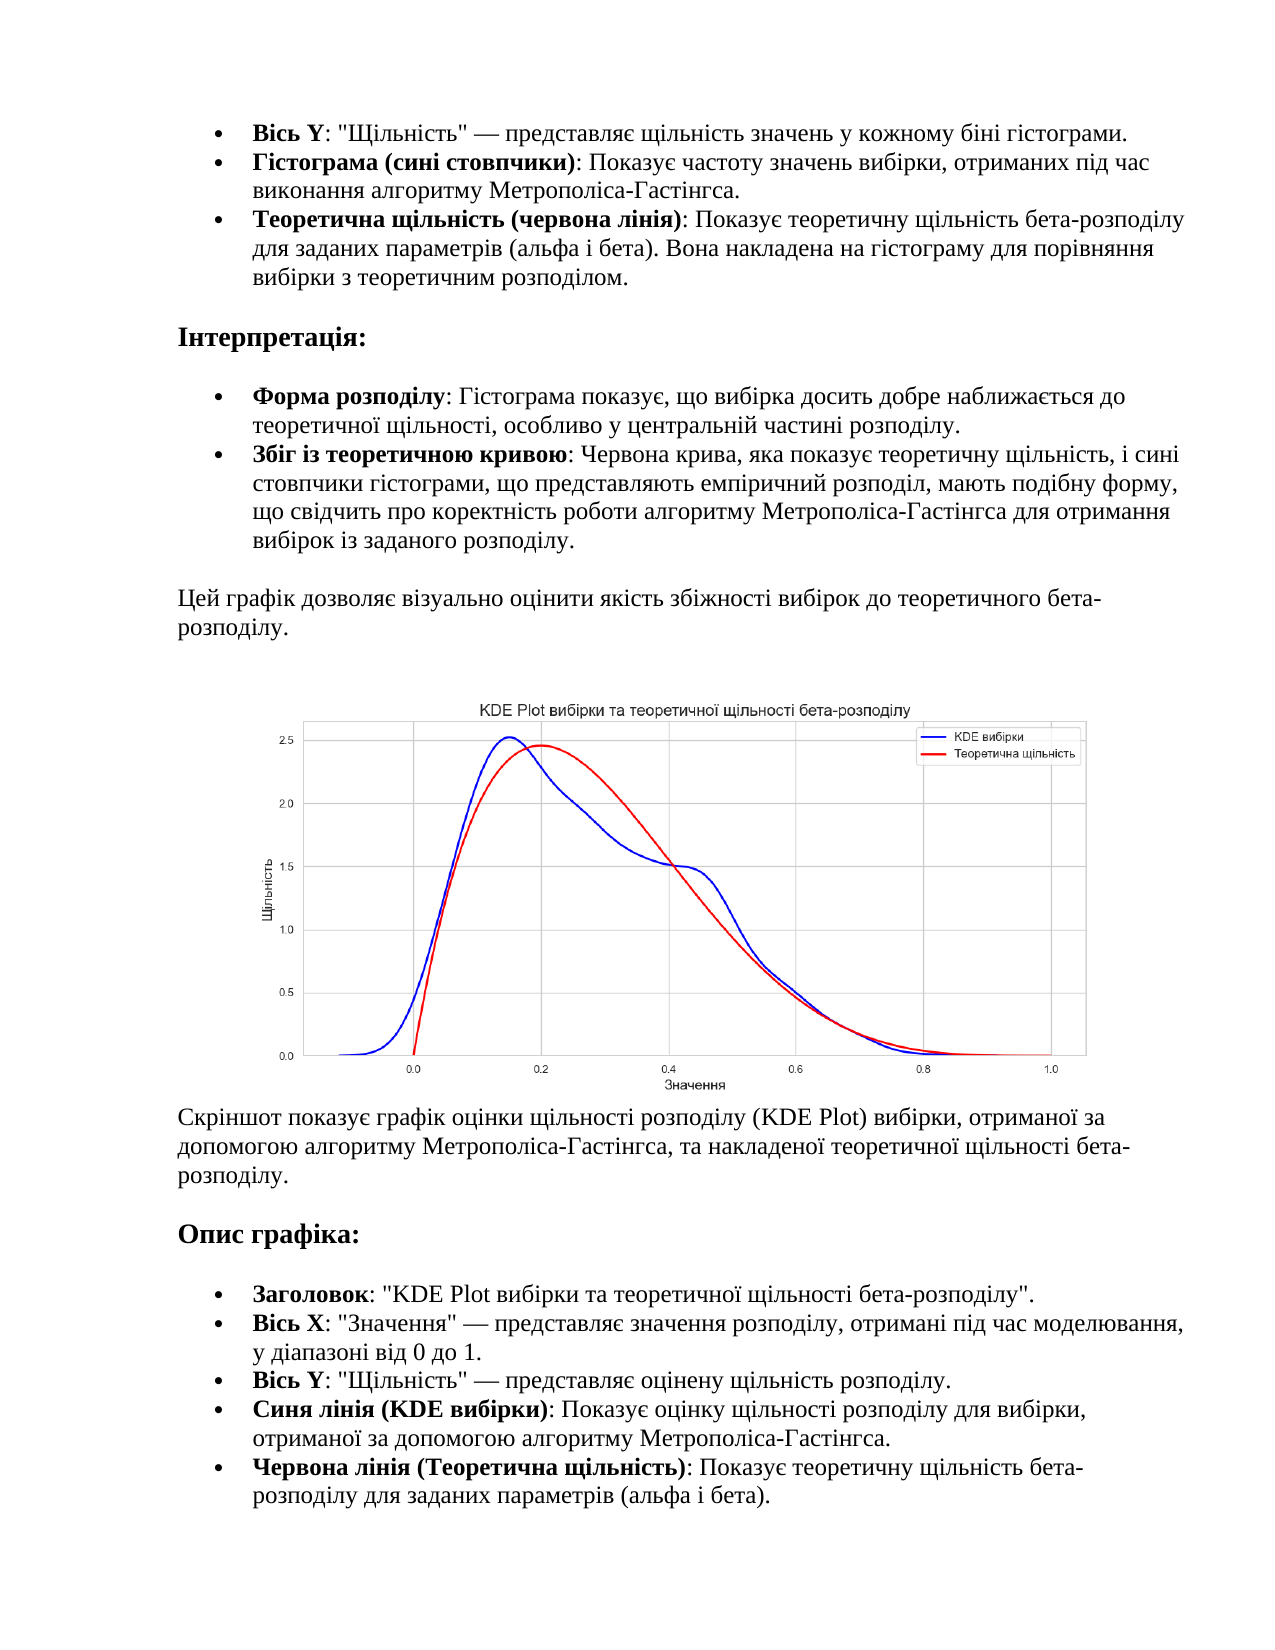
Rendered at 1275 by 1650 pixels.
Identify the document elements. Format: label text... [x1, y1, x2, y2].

picture [177, 669, 1187, 1103]
text Цей графік дозволяє візуально оцінити якість збіжності вибірок до теоретичного бета-розподілу. [177, 583, 1186, 641]
list Синя лінія (KDE вибірки): Показує оцінку щільності розподілу для вибірки, отриманої за допомогою алгоритму Метрополіса-Гастінгса. [215, 1394, 1186, 1452]
text Опис графіка: [177, 1218, 1186, 1250]
list Вісь Y: "Щільність" — представляє оцінену щільність розподілу. [215, 1365, 1186, 1394]
list Збіг із теоретичною кривою: Червона крива, яка показує теоретичну щільність, і сині стовпчики гістограми, що представляють емпіричний розподіл, мають подібну форму, що свідчить про коректність роботи алгоритму Метрополіса-Гастінгса для отримання вибірок із заданого розподілу. [215, 439, 1186, 554]
list Гістограма (сині стовпчики): Показує частоту значень вибірки, отриманих під час виконання алгоритму Метрополіса-Гастінгса. [215, 147, 1186, 204]
text Інтерпретація: [177, 320, 1186, 352]
list Форма розподілу: Гістограма показує, що вибірка досить добре наближається до теоретичної щільності, особливо у центральній частині розподілу. [215, 381, 1186, 439]
list Вісь Y: "Щільність" — представляє щільність значень у кожному біні гістограми. [215, 118, 1186, 147]
list Вісь X: "Значення" — представляє значення розподілу, отримані під час моделювання, у діапазоні від 0 до 1. [215, 1308, 1186, 1365]
list Теоретична щільність (червона лінія): Показує теоретичну щільність бета-розподілу для заданих параметрів (альфа і бета). Вона накладена на гістограму для порівняння вибірки з теоретичним розподілом. [215, 204, 1186, 291]
list Червона лінія (Теоретична щільність): Показує теоретичну щільність бета-розподілу для заданих параметрів (альфа і бета). [215, 1452, 1186, 1509]
list Заголовок: "KDE Plot вибірки та теоретичної щільності бета-розподілу". [215, 1279, 1186, 1308]
text Скріншот показує графік оцінки щільності розподілу (KDE Plot) вибірки, отриманої за допомогою алгоритму Метрополіса-Гастінгса, та накладеної теоретичної щільності бета-розподілу. [177, 1103, 1186, 1188]
